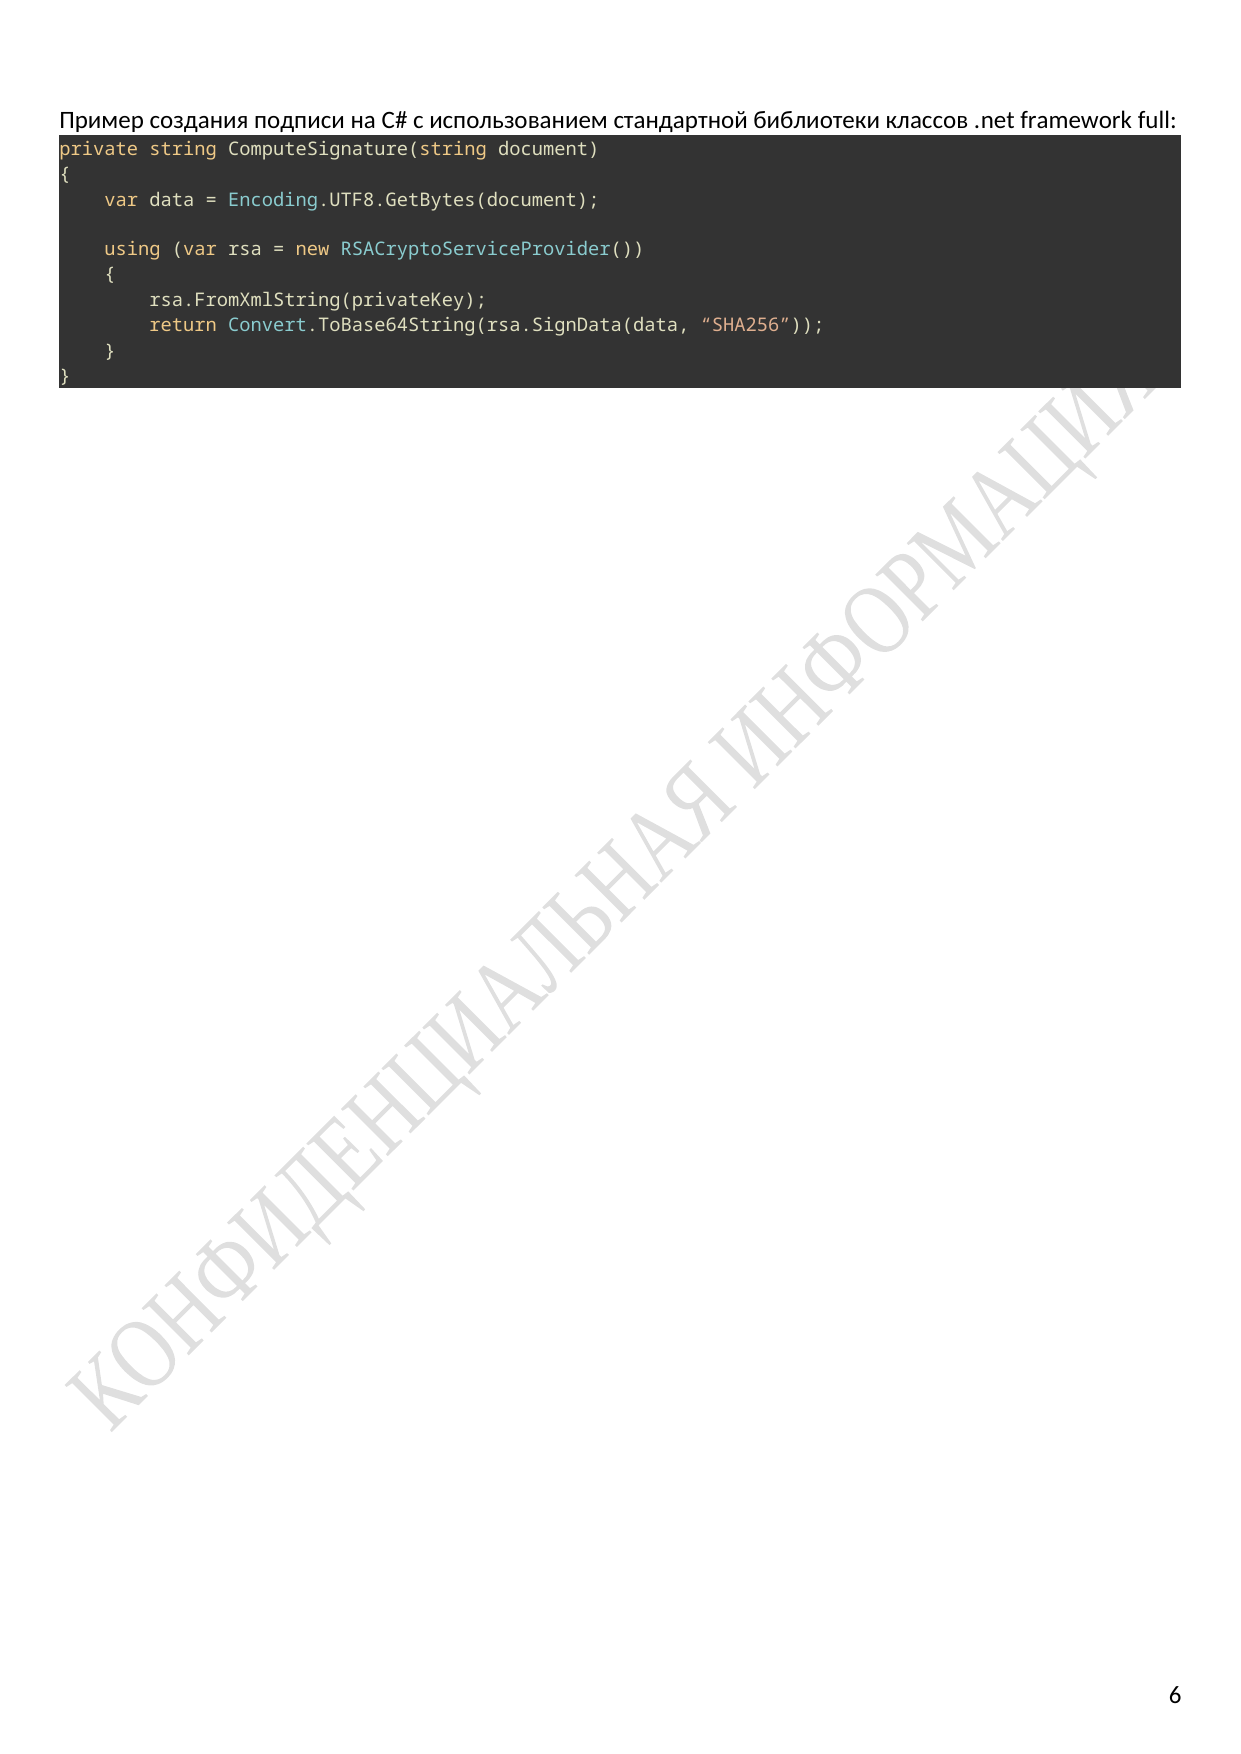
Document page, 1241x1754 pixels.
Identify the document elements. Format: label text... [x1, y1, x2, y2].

text var data = Encoding.UTF8.GetBytes(document); [59, 186, 1181, 211]
text using (var rsa = new RSACryptoServiceProvider()) [59, 235, 1181, 261]
text rsa.FromXmlString(privateKey); [59, 286, 1181, 312]
text private string ComputeSignature(string document) [59, 135, 1181, 160]
text } [59, 337, 1181, 363]
text { [59, 160, 1181, 186]
text return Convert.ToBase64String(rsa.SignData(data, “SHA256”)); [59, 312, 1181, 337]
text Пример создания подписи на C# с использованием стандартной библиотеки классов .net framework full: [59, 104, 1181, 135]
text } [59, 363, 1181, 388]
text { [59, 261, 1181, 286]
